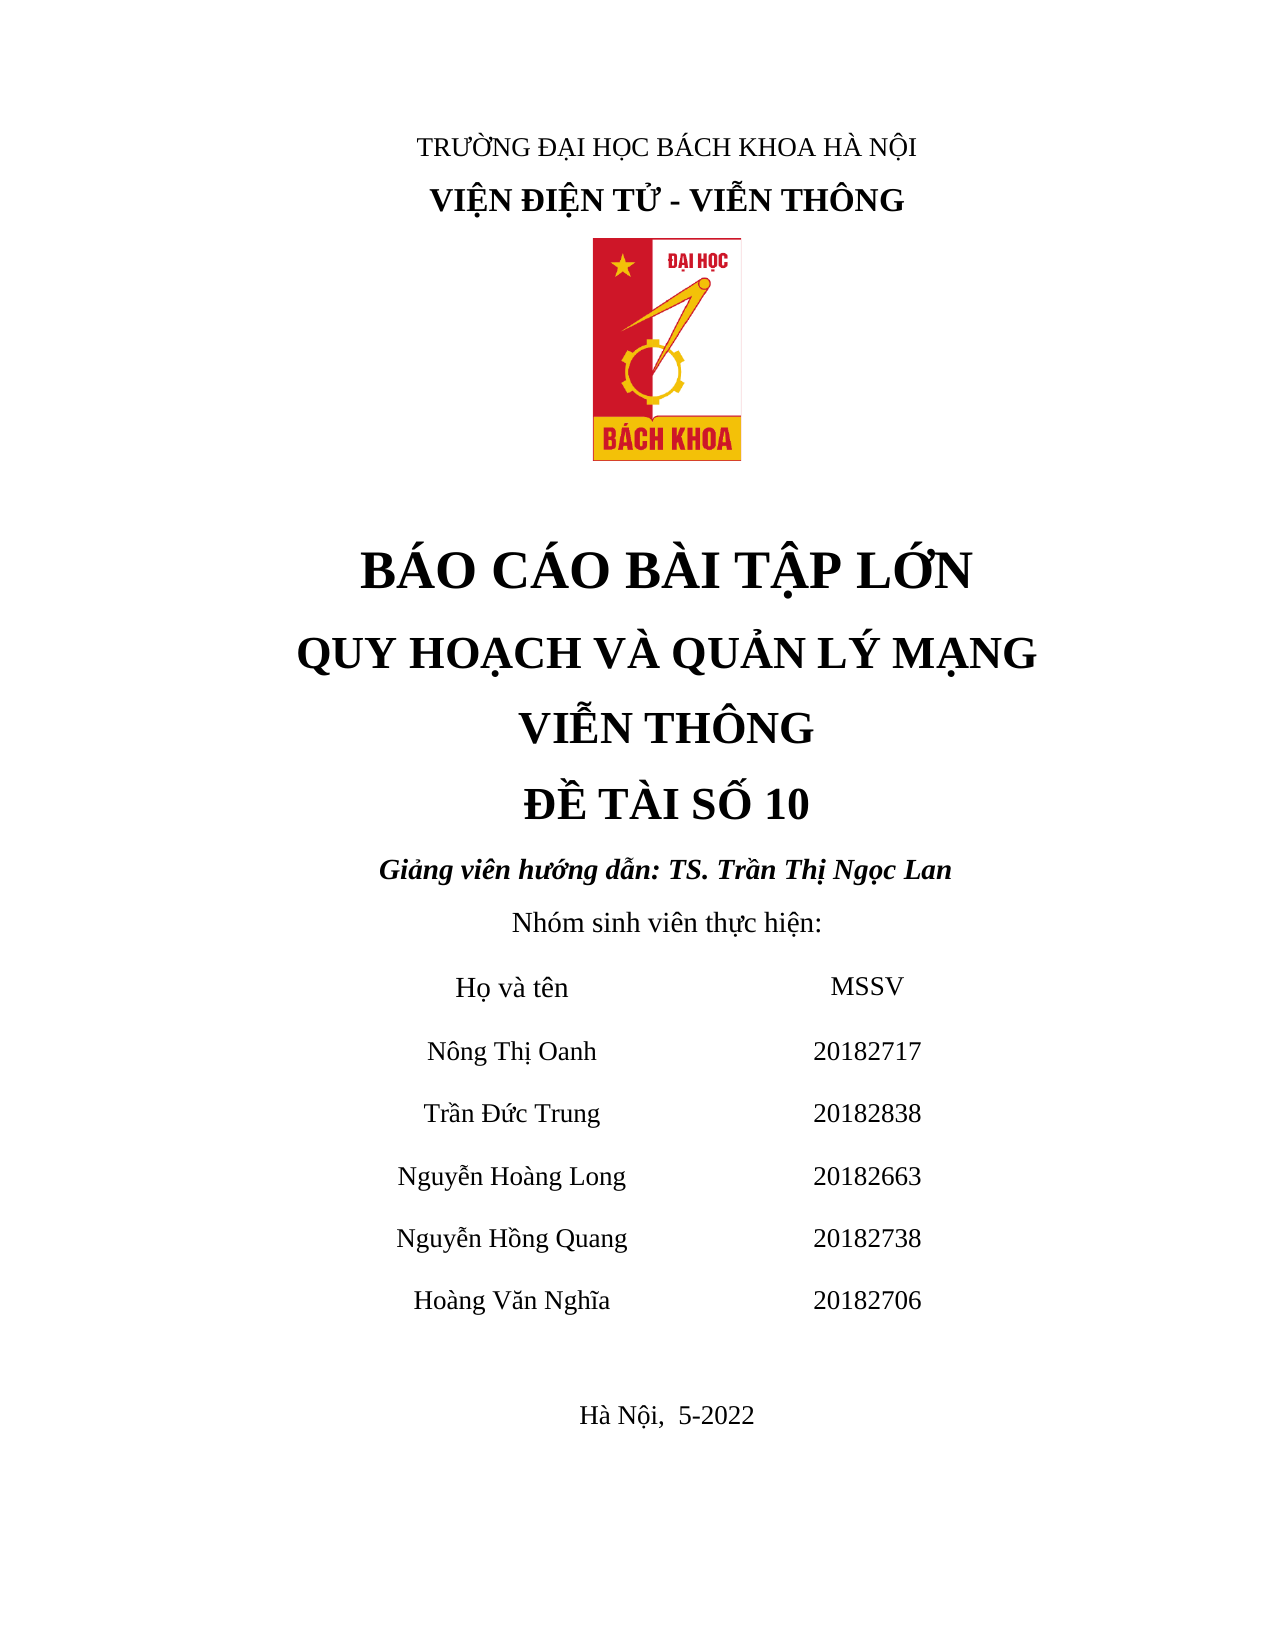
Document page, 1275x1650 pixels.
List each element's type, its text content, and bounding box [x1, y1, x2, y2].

table_cell Nông Thị Oanh [308, 1023, 716, 1085]
text ĐỀ TÀI SỐ 10 [177, 777, 1157, 829]
table_cell Hoàng Văn Nghĩa [308, 1272, 716, 1334]
table_cell 20182663 [716, 1147, 1019, 1209]
text Hà Nội, 5-2022 [177, 1399, 1157, 1430]
text VIỄN THÔNG [177, 701, 1157, 754]
text BÁO CÁO BÀI TẬP LỚN [177, 538, 1157, 600]
table_cell Trần Đức Trung [308, 1085, 716, 1147]
table_header MSSV [716, 958, 1019, 1023]
text Giảng viên hướng dẫn: TS. Trần Thị Ngọc Lan [177, 852, 1157, 886]
table_cell 20182738 [716, 1210, 1019, 1272]
picture [592, 238, 742, 461]
table_cell 20182706 [716, 1272, 1019, 1334]
table_cell 20182717 [716, 1023, 1019, 1085]
table_cell 20182838 [716, 1085, 1019, 1147]
text QUY HOẠCH VÀ QUẢN LÝ MẠNG [177, 625, 1157, 678]
table_cell Nguyễn Hồng Quang [308, 1210, 716, 1272]
table_cell Nguyễn Hoàng Long [308, 1147, 716, 1209]
text TRƯỜNG ĐẠI HỌC BÁCH KHOA HÀ NỘI [177, 131, 1157, 162]
table_header Họ và tên [308, 958, 716, 1023]
text Nhóm sinh viên thực hiện: [177, 905, 1157, 939]
text VIỆN ĐIỆN TỬ - VIỄN THÔNG [177, 180, 1157, 219]
